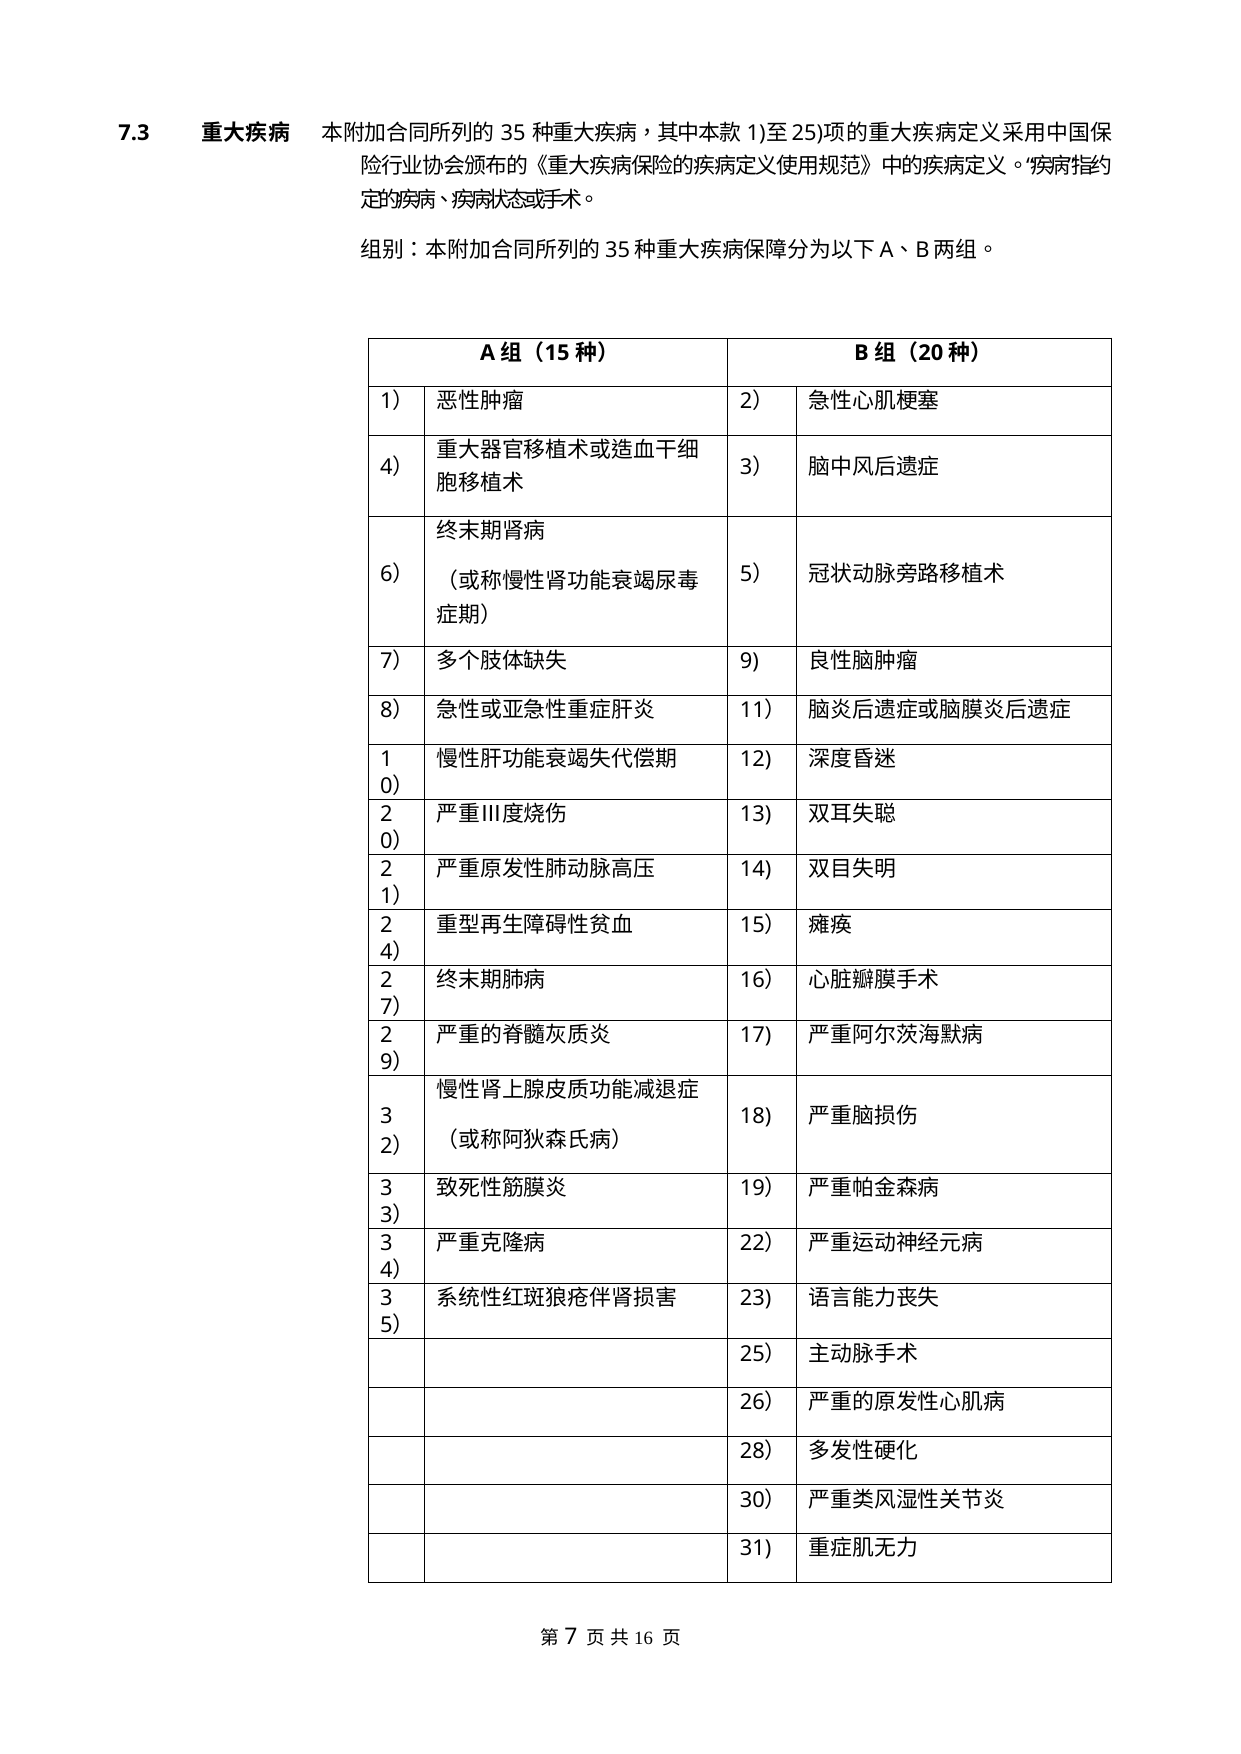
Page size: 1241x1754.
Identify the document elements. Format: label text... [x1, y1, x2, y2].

table_cell 28） [728, 1437, 796, 1484]
table_cell [369, 1534, 424, 1582]
table_cell [369, 1339, 424, 1387]
table_cell 语言能力丧失 [797, 1284, 1111, 1338]
table_cell 11） [728, 696, 796, 743]
table_cell 终末期肾病 （或称慢性肾功能衰竭尿毒症期） [425, 517, 727, 646]
table_cell 7） [369, 647, 424, 695]
table_cell 冠状动脉旁路移植术 [797, 517, 1111, 646]
table_cell 22） [728, 1229, 796, 1283]
table_cell 31) [728, 1534, 796, 1582]
table_cell 系统性红斑狼疮伴肾损害 [425, 1284, 727, 1338]
table_cell 严重Ⅲ度烧伤 [425, 800, 727, 854]
table_cell 4） [369, 436, 424, 516]
table_cell 慢性肝功能衰竭失代偿期 [425, 745, 727, 799]
table_cell 双耳失聪 [797, 800, 1111, 854]
table_cell 双目失明 [797, 855, 1111, 909]
table_cell 多个肢体缺失 [425, 647, 727, 695]
table_cell 14) [728, 855, 796, 909]
table_cell 脑中风后遗症 [797, 436, 1111, 516]
table_cell [425, 1339, 727, 1387]
table_cell 32） [369, 1076, 424, 1172]
table_cell 急性心肌梗塞 [797, 387, 1111, 435]
table_cell 16） [728, 966, 796, 1020]
table_cell 13) [728, 800, 796, 854]
table_cell [425, 1388, 727, 1436]
table_cell 17) [728, 1021, 796, 1075]
table_cell 严重阿尔茨海默病 [797, 1021, 1111, 1075]
table_cell 34） [369, 1229, 424, 1283]
table_cell 21） [369, 855, 424, 909]
table_cell 心脏瓣膜手术 [797, 966, 1111, 1020]
table_cell 重症肌无力 [797, 1534, 1111, 1582]
table_cell 致死性筋膜炎 [425, 1174, 727, 1228]
table_cell 终末期肺病 [425, 966, 727, 1020]
table_cell 24） [369, 910, 424, 964]
table_cell 3） [728, 436, 796, 516]
table_cell 深度昏迷 [797, 745, 1111, 799]
table_cell 25） [728, 1339, 796, 1387]
table_cell 严重的脊髓灰质炎 [425, 1021, 727, 1075]
table_cell 急性或亚急性重症肝炎 [425, 696, 727, 743]
table_cell 27） [369, 966, 424, 1020]
table_cell 30） [728, 1485, 796, 1533]
text 组别：本附加合同所列的35种重大疾病保障分为以下A、B两组。 [360, 234, 1123, 264]
table_cell 19） [728, 1174, 796, 1228]
table_cell 35） [369, 1284, 424, 1338]
table_cell 20） [369, 800, 424, 854]
table_cell 严重类风湿性关节炎 [797, 1485, 1111, 1533]
table_cell 恶性肿瘤 [425, 387, 727, 435]
table_cell [369, 1485, 424, 1533]
table_cell 2） [728, 387, 796, 435]
table_cell 29） [369, 1021, 424, 1075]
table_cell 9) [728, 647, 796, 695]
table_cell 主动脉手术 [797, 1339, 1111, 1387]
table_cell 重大器官移植术或造血干细 胞移植术 [425, 436, 727, 516]
table_cell 多发性硬化 [797, 1437, 1111, 1484]
table_cell 10） [369, 745, 424, 799]
list 重大疾病 本附加合同所列的 35 种重大疾病，其中本款 1)至 25)项的重大疾病定义采用中国保险行业协会颁布的《重大疾病保险的疾病定义使用规范》中的疾病定义。“疾病”指约定的疾病、疾病状态或手术。 [118, 117, 1112, 214]
table_cell 18) [728, 1076, 796, 1172]
table_header B 组（20 种） [728, 339, 1111, 386]
table_cell 1） [369, 387, 424, 435]
table_cell 26） [728, 1388, 796, 1436]
table_header A 组（15 种） [369, 339, 727, 386]
table_cell 15） [728, 910, 796, 964]
table_cell 脑炎后遗症或脑膜炎后遗症 [797, 696, 1111, 743]
table_cell 严重的原发性心肌病 [797, 1388, 1111, 1436]
table_cell 良性脑肿瘤 [797, 647, 1111, 695]
table_cell 严重克隆病 [425, 1229, 727, 1283]
table_cell [369, 1437, 424, 1484]
table_cell [425, 1485, 727, 1533]
table_cell 5） [728, 517, 796, 646]
table_cell 重型再生障碍性贫血 [425, 910, 727, 964]
table_cell 瘫痪 [797, 910, 1111, 964]
table_cell [425, 1534, 727, 1582]
table_cell 23) [728, 1284, 796, 1338]
table_cell [369, 1388, 424, 1436]
table_cell 33） [369, 1174, 424, 1228]
table_cell 严重帕金森病 [797, 1174, 1111, 1228]
table_cell [425, 1437, 727, 1484]
table_cell 6） [369, 517, 424, 646]
table_cell 严重原发性肺动脉高压 [425, 855, 727, 909]
table_cell 严重脑损伤 [797, 1076, 1111, 1172]
table_cell 严重运动神经元病 [797, 1229, 1111, 1283]
table_cell 慢性肾上腺皮质功能减退症 （或称阿狄森氏病） [425, 1076, 727, 1172]
table_cell 12) [728, 745, 796, 799]
table_cell 8） [369, 696, 424, 743]
